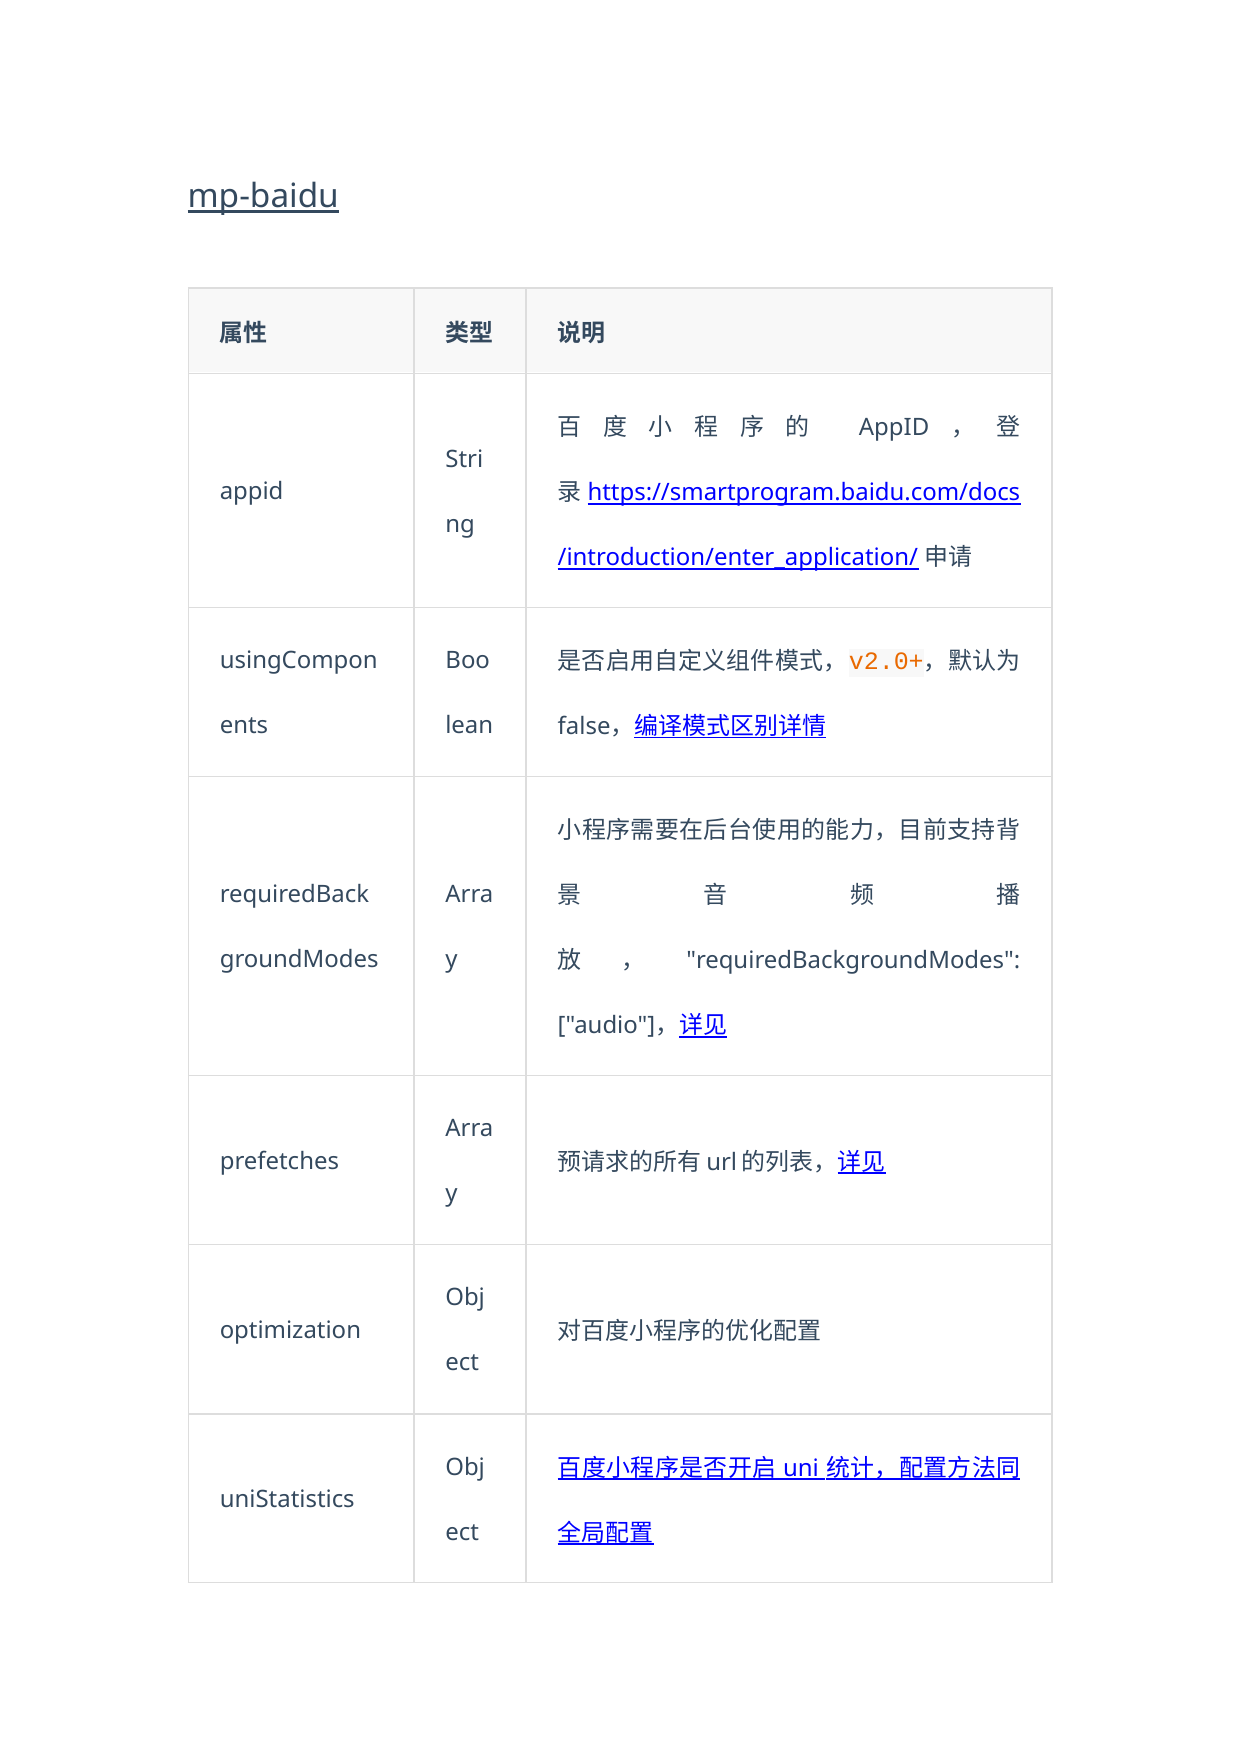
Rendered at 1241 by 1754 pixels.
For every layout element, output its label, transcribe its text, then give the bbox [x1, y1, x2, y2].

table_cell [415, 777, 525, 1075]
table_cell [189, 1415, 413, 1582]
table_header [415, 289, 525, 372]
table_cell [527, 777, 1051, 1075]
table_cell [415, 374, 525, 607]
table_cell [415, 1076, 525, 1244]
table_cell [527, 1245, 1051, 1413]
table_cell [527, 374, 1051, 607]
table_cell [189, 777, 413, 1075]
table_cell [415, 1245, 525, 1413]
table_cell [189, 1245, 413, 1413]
subtitle mp-baidu [187, 162, 1053, 227]
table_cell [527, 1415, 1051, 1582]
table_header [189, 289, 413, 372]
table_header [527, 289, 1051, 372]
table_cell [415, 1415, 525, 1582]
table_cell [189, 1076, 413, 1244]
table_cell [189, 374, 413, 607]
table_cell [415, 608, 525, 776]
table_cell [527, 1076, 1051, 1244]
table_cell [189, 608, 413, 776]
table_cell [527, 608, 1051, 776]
